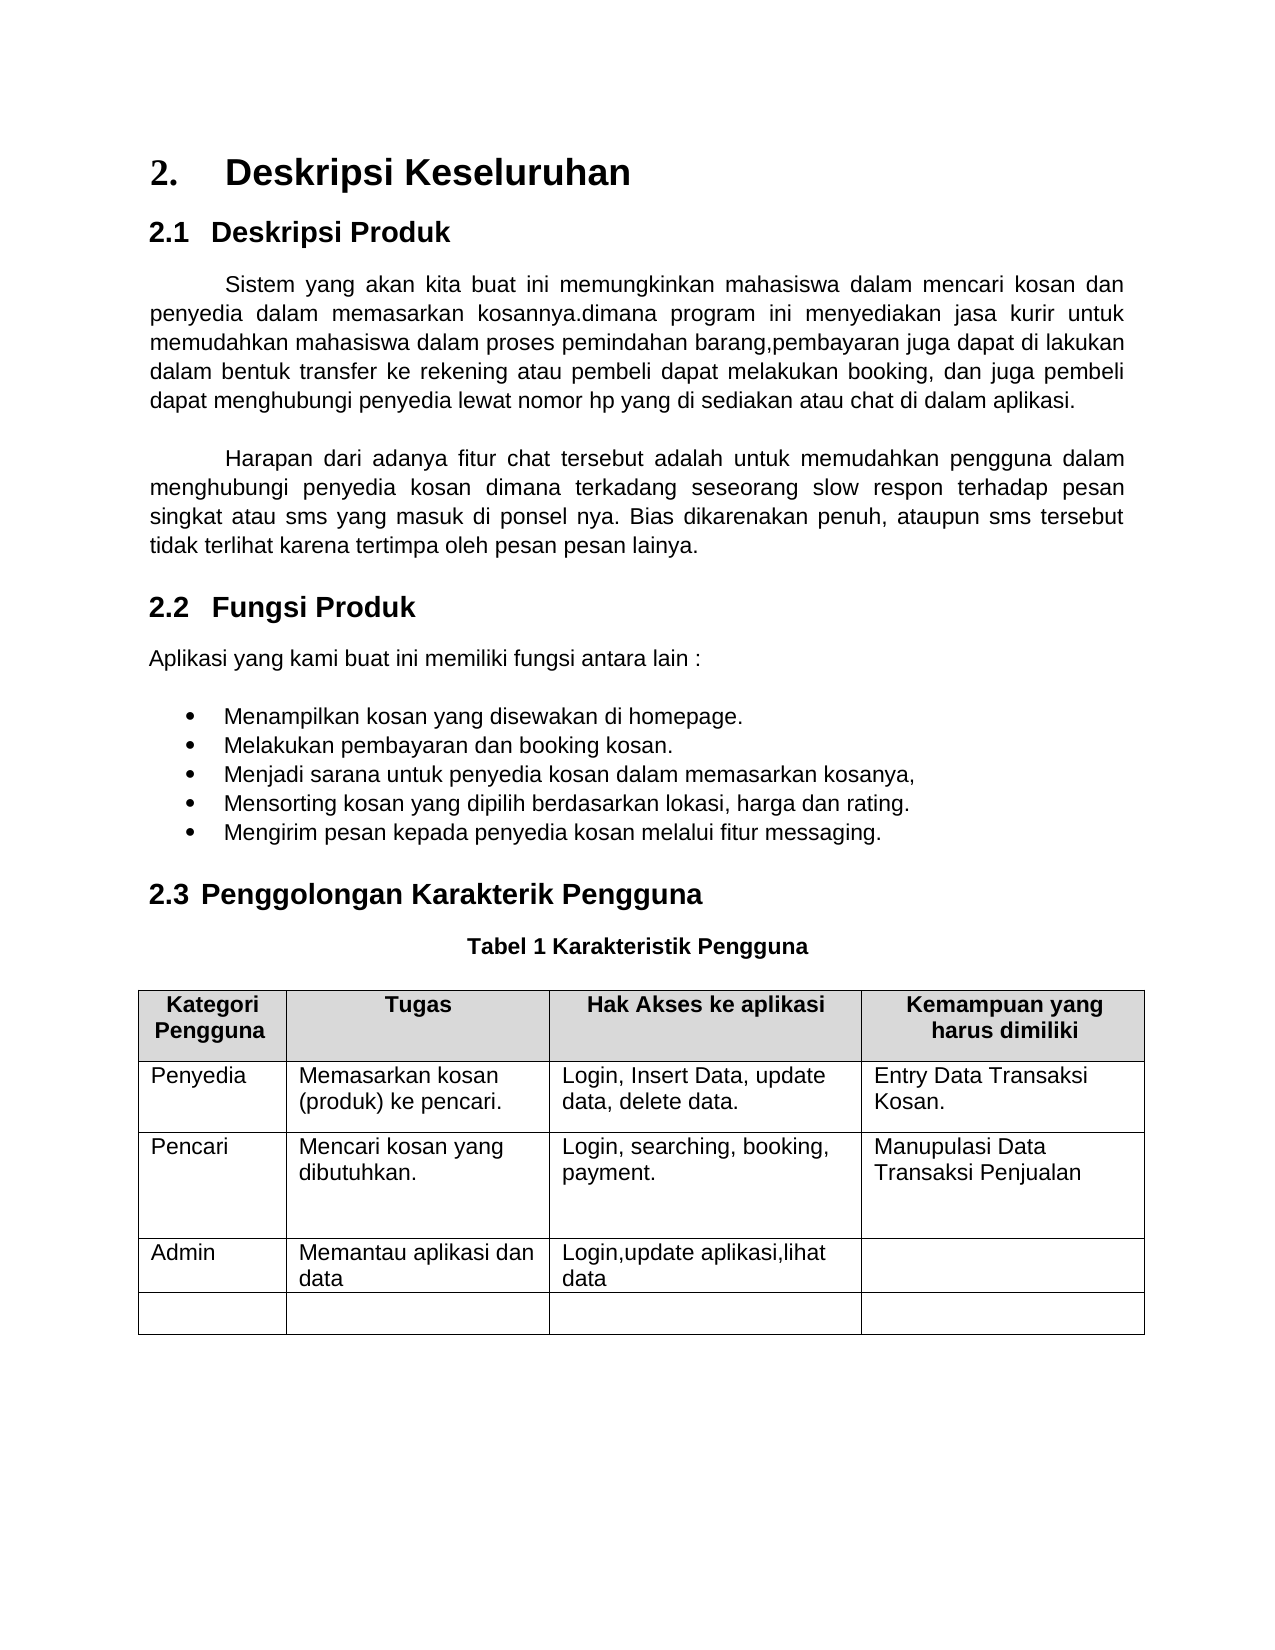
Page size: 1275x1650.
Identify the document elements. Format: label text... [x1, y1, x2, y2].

table_header Kategori Pengguna [139, 991, 286, 1061]
table_cell Manupulasi Data Transaksi Penjualan [862, 1133, 1144, 1238]
table_cell Login, Insert Data, update data, delete data. [550, 1062, 861, 1132]
text 2.1 Deskripsi Produk [148, 215, 1125, 249]
table_cell Memantau aplikasi dan data [287, 1239, 549, 1292]
list Menampilkan kosan yang disewakan di homepage. [186, 703, 1125, 729]
list Mensorting kosan yang dipilih berdasarkan lokasi, harga dan rating. [186, 790, 1125, 816]
table_cell Memasarkan kosan (produk) ke pencari. [287, 1062, 549, 1132]
text Aplikasi yang kami buat ini memiliki fungsi antara lain : [148, 645, 1125, 672]
table_cell Admin [139, 1239, 286, 1292]
table_cell Entry Data Transaksi Kosan. [862, 1062, 1144, 1132]
table_header Hak Akses ke aplikasi [550, 991, 861, 1061]
subtitle 2.2 Fungsi Produk [148, 589, 1125, 623]
table_cell [139, 1293, 286, 1334]
list Melakukan pembayaran dan booking kosan. [186, 732, 1125, 758]
text Harapan dari adanya fitur chat tersebut adalah untuk memudahkan pengguna dalam menghubungi penyedia kosan dimana terkadang seseorang slow respon terhadap pesan singkat atau sms yang masuk di ponsel nya. Bias dikarenakan penuh, ataupun sms tersebut tidak terlihat karena tertimpa oleh pesan pesan lainya. [149, 445, 1125, 558]
table_cell [862, 1239, 1144, 1292]
subtitle 2.3 Penggolongan Karakterik Pengguna [148, 877, 1125, 911]
table_header Kemampuan yang harus dimiliki [862, 991, 1144, 1061]
table_cell Pencari [139, 1133, 286, 1238]
table_cell [287, 1293, 549, 1334]
list Deskripsi Keseluruhan [150, 150, 1125, 193]
table_cell Penyedia [139, 1062, 286, 1132]
list Menjadi sarana untuk penyedia kosan dalam memasarkan kosanya, [186, 761, 1125, 787]
list Mengirim pesan kepada penyedia kosan melalui fitur messaging. [186, 819, 1125, 845]
text Tabel 1 Karakteristik Pengguna [150, 933, 1125, 959]
table_cell Login,update aplikasi,lihat data [550, 1239, 861, 1292]
table_cell [862, 1293, 1144, 1334]
table_header Tugas [287, 991, 549, 1061]
table_cell Mencari kosan yang dibutuhkan. [287, 1133, 549, 1238]
table_cell Login, searching, booking, payment. [550, 1133, 861, 1238]
text Sistem yang akan kita buat ini memungkinkan mahasiswa dalam mencari kosan dan penyedia dalam memasarkan kosannya.dimana program ini menyediakan jasa kurir untuk memudahkan mahasiswa dalam proses pemindahan barang,pembayaran juga dapat di lakukan dalam bentuk transfer ke rekening atau pembeli dapat melakukan booking, dan juga pembeli dapat menghubungi penyedia lewat nomor hp yang di sediakan atau chat di dalam aplikasi. [149, 271, 1125, 413]
table_cell [550, 1293, 861, 1334]
